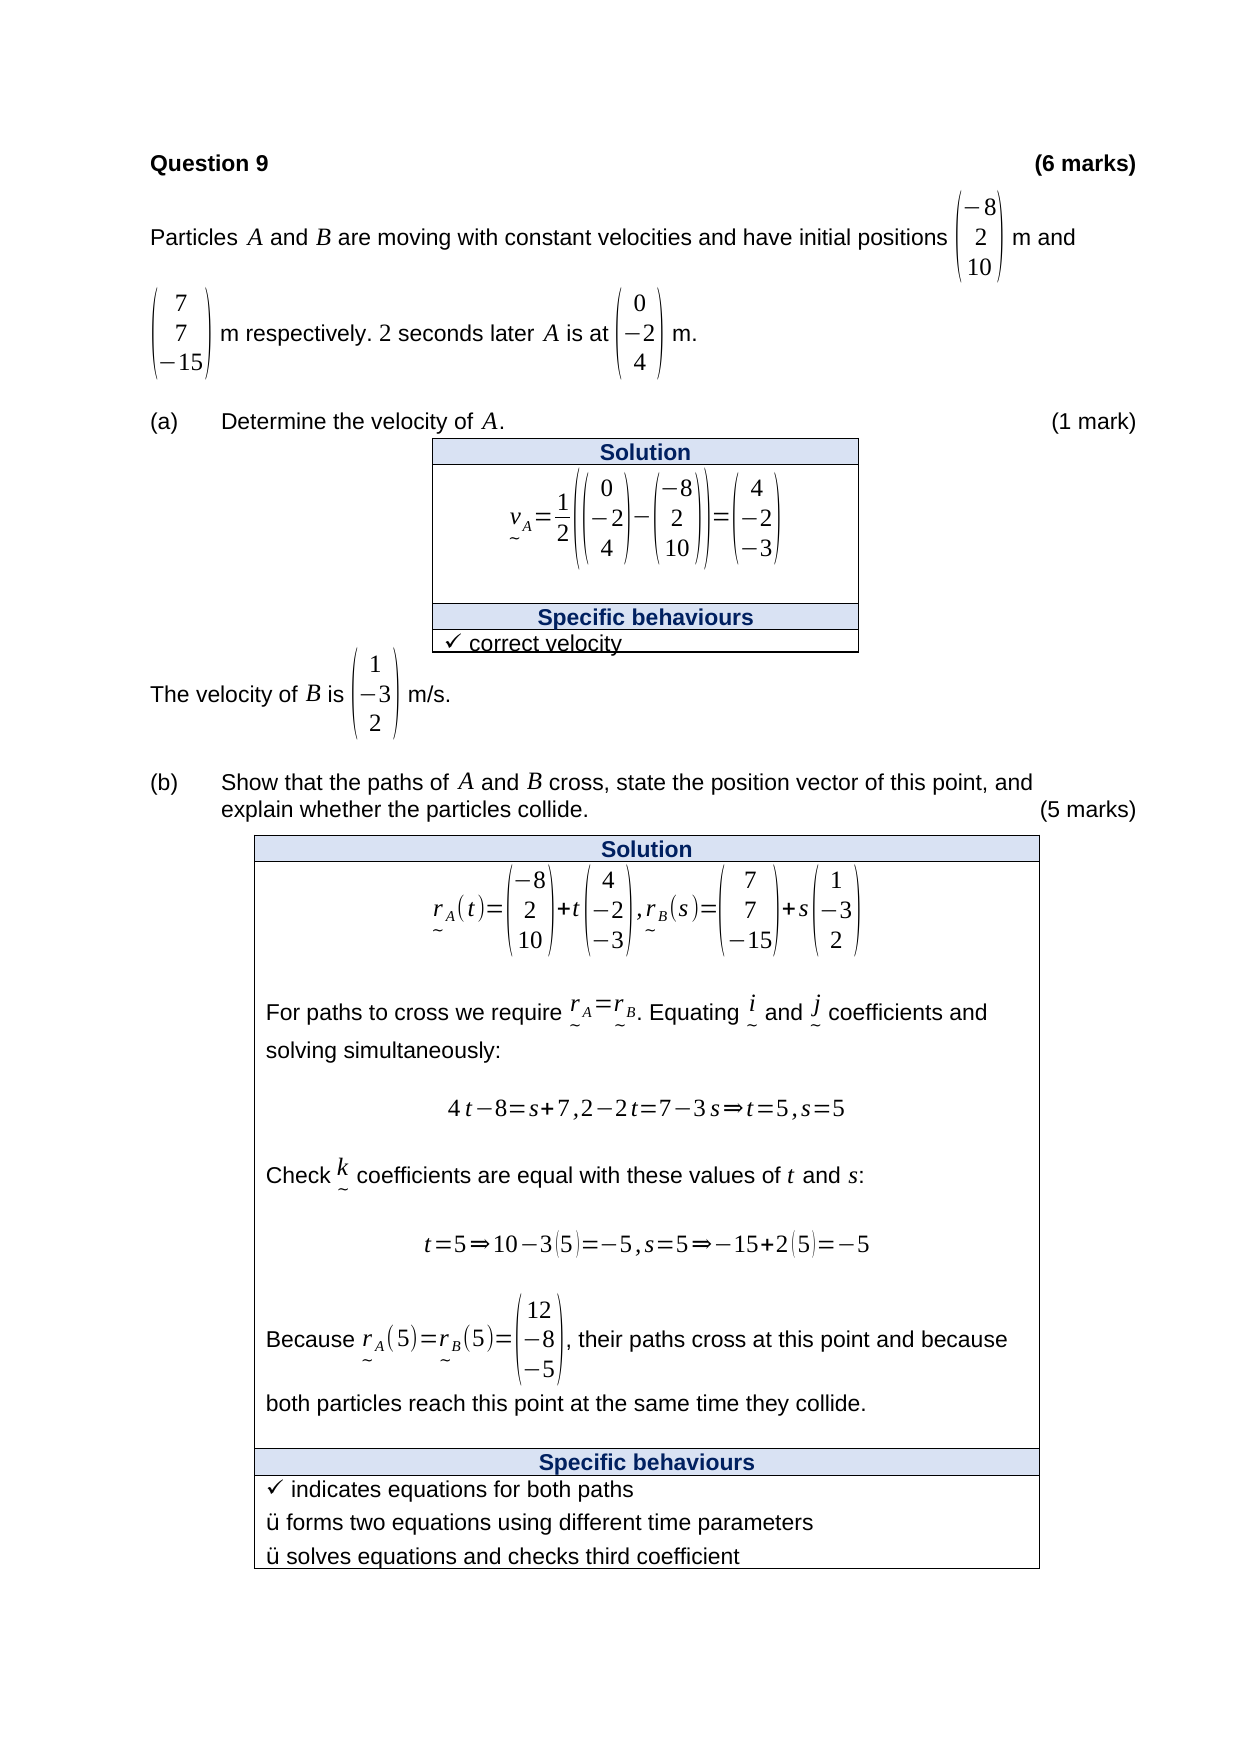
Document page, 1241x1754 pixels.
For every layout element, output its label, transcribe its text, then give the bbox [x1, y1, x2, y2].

text Question 9 (6 marks) [150, 150, 1090, 176]
text (a) Determine the velocity of . (1 mark) [150, 407, 1090, 435]
text The velocity of is m/s. [150, 646, 1090, 742]
text (b) Show that the paths of and cross, state the position vector of this point, and explain whether the particles collide. (5 marks) [150, 768, 1090, 822]
text Particles and are moving with constant velocities and have initial positions m and m respectively. seconds later is at m. [150, 189, 1090, 381]
